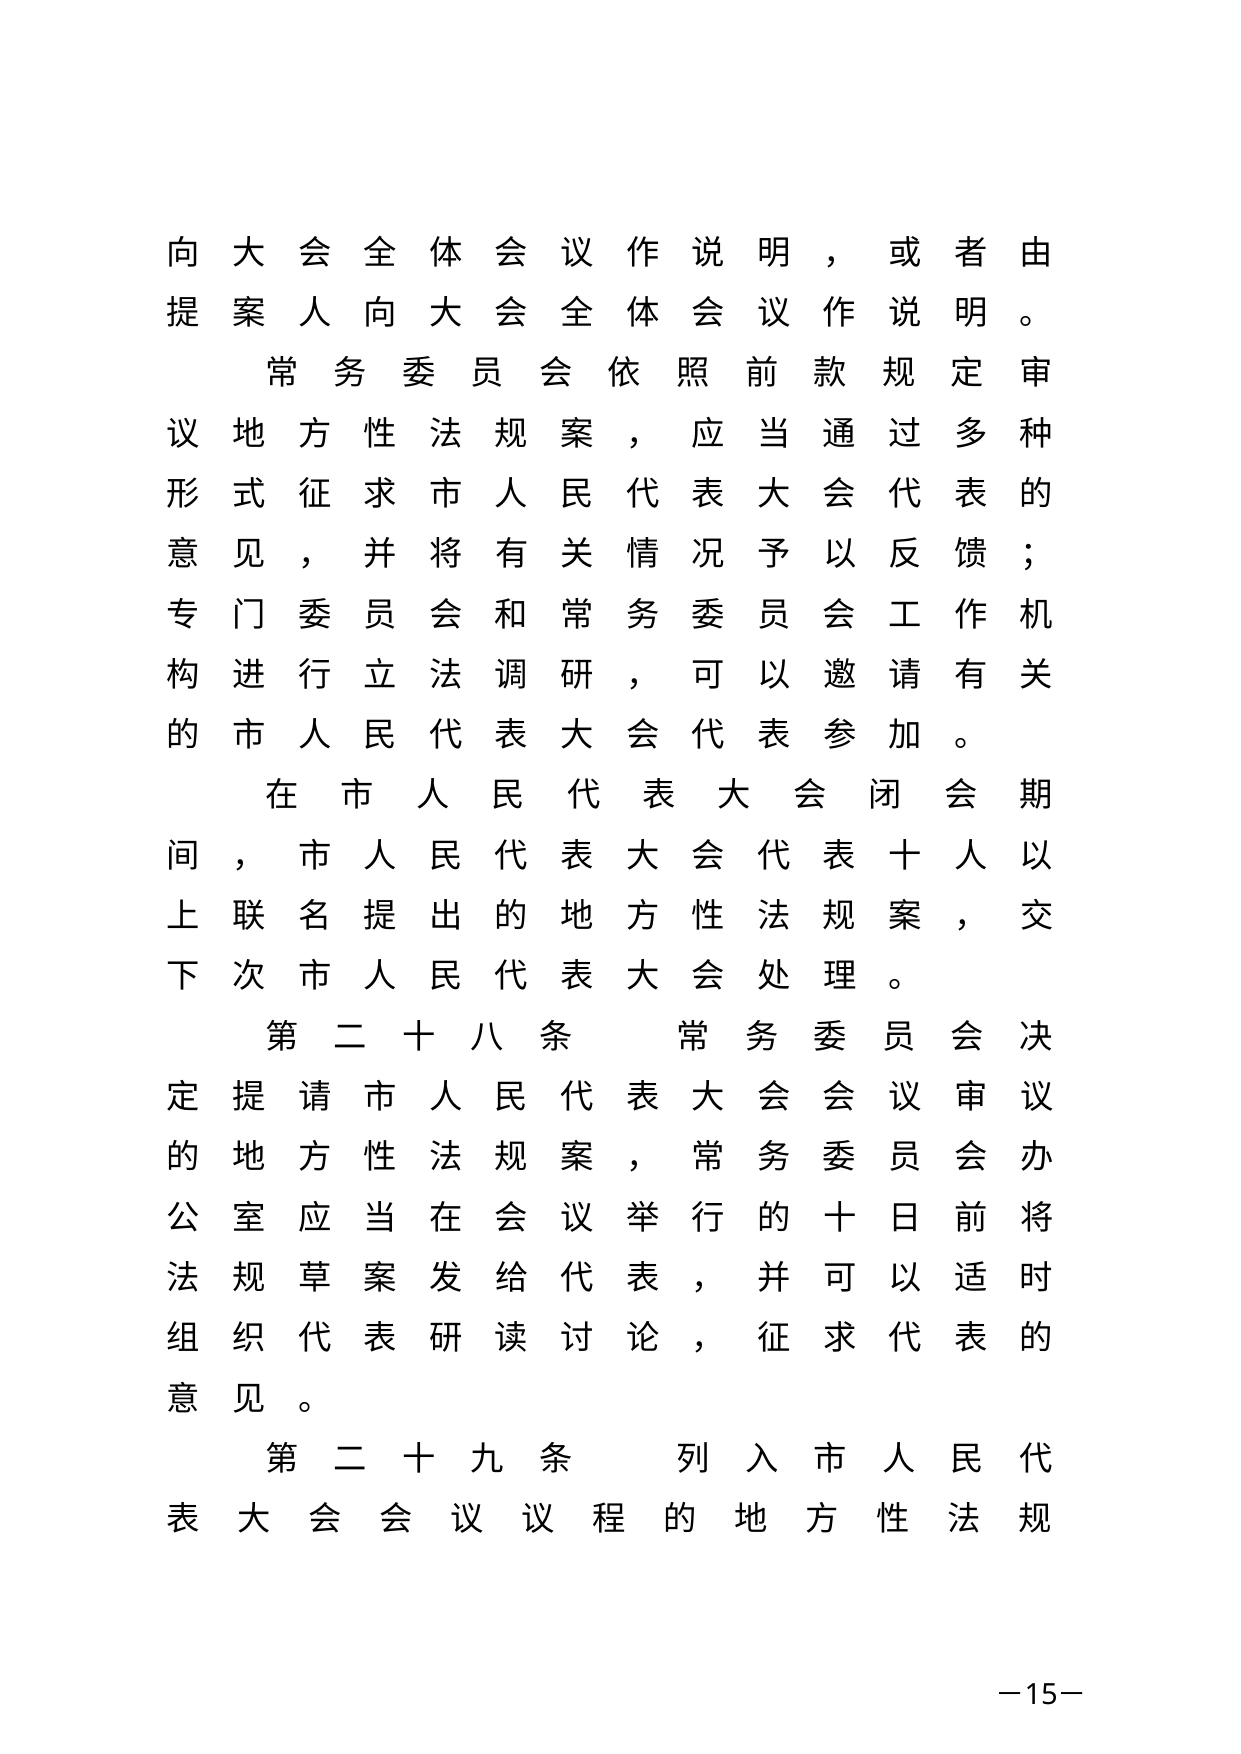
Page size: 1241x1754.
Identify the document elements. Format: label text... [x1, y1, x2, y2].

text 常务委员会依照前款规定审议地方性法规案，应当通过多种形式征求市人民代表大会代表的意见，并将有关情况予以反馈；专门委员会和常务委员会工作机构进行立法调研，可以邀请有关的市人民代表大会代表参加。 [167, 340, 1085, 762]
text 在市人民代表大会闭会期间，市人民代表大会代表十人以上联名提出的地方性法规案，交下次市人民代表大会处理。 [167, 762, 1085, 1003]
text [167, 219, 1085, 340]
text 第二十八条 常务委员会决定提请市人民代表大会会议审议的地方性法规案，常务委员会办公室应当在会议举行的十日前将法规草案发给代表，并可以适时组织代表研读讨论，征求代表的意见。 [167, 1003, 1085, 1426]
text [167, 1426, 1085, 1546]
